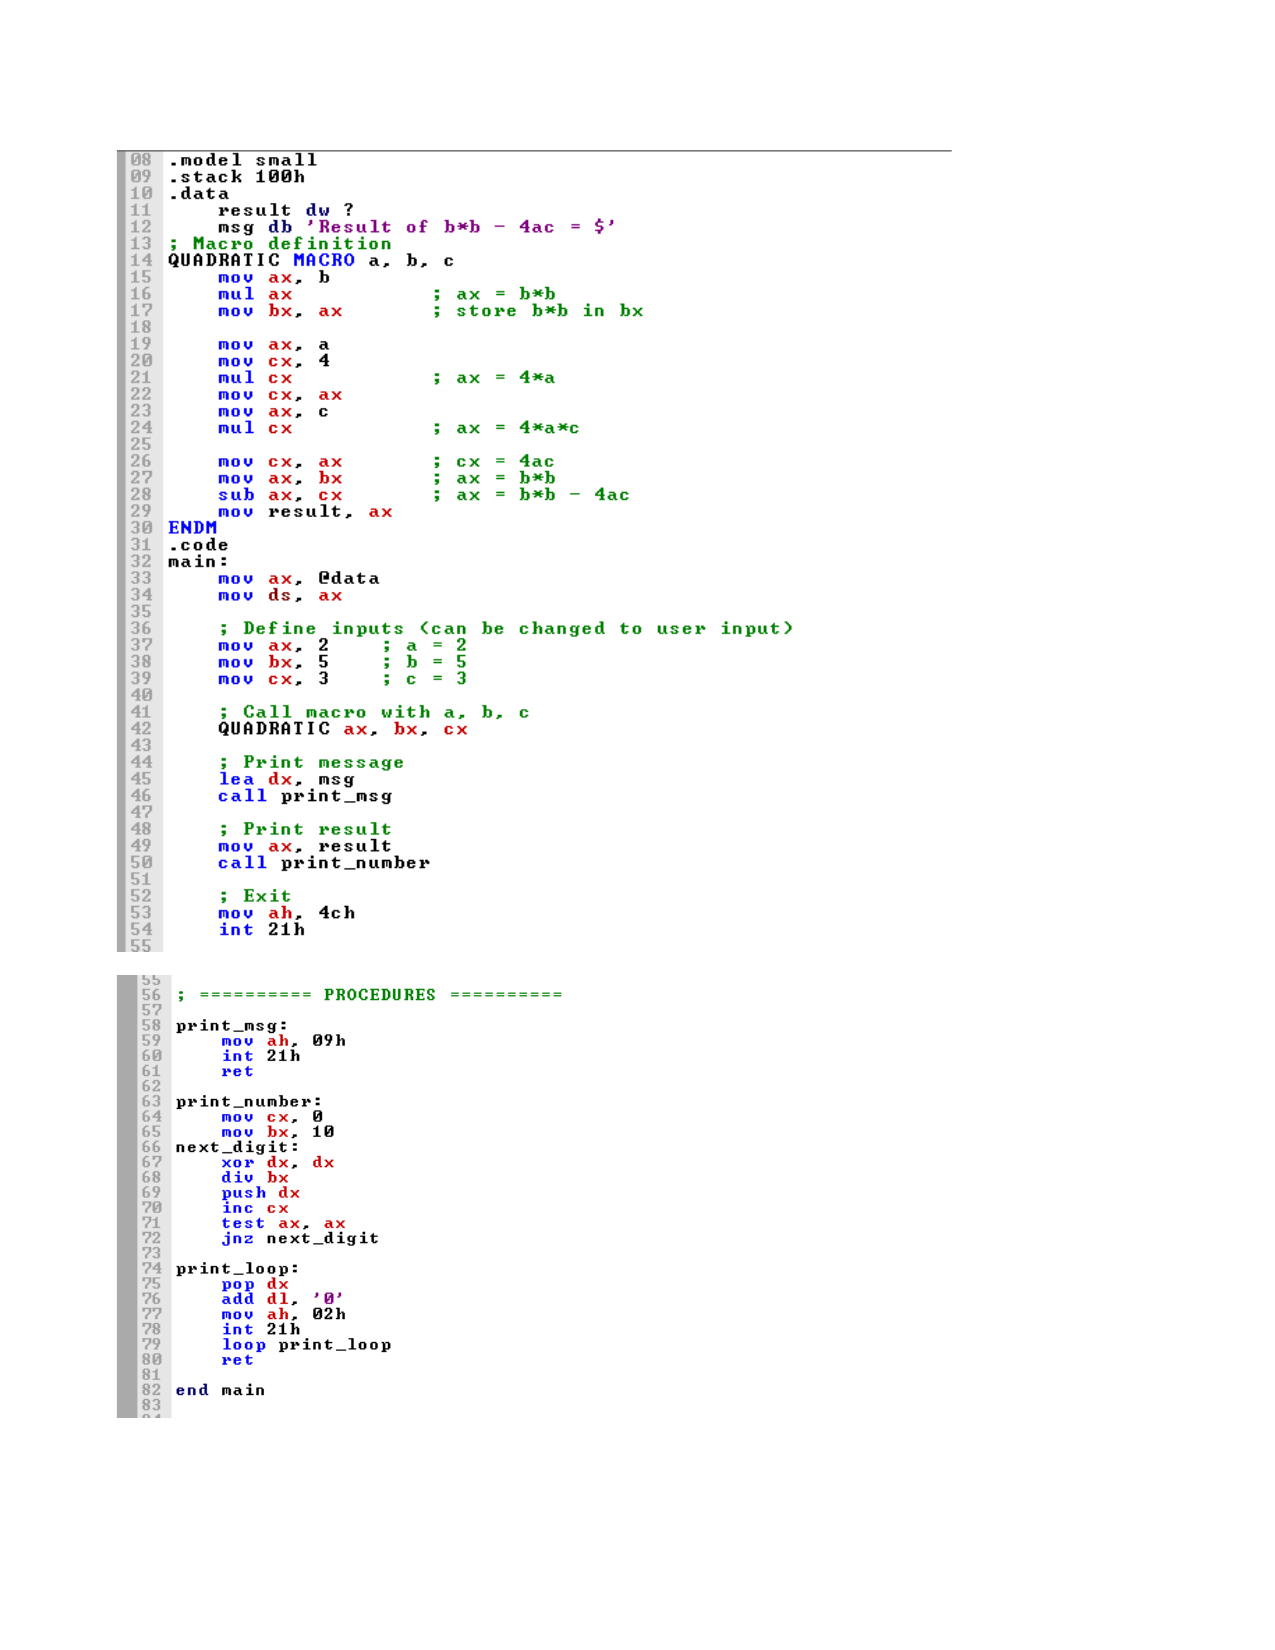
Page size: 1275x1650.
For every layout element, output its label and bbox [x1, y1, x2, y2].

picture [116, 150, 952, 952]
picture [116, 975, 722, 1418]
